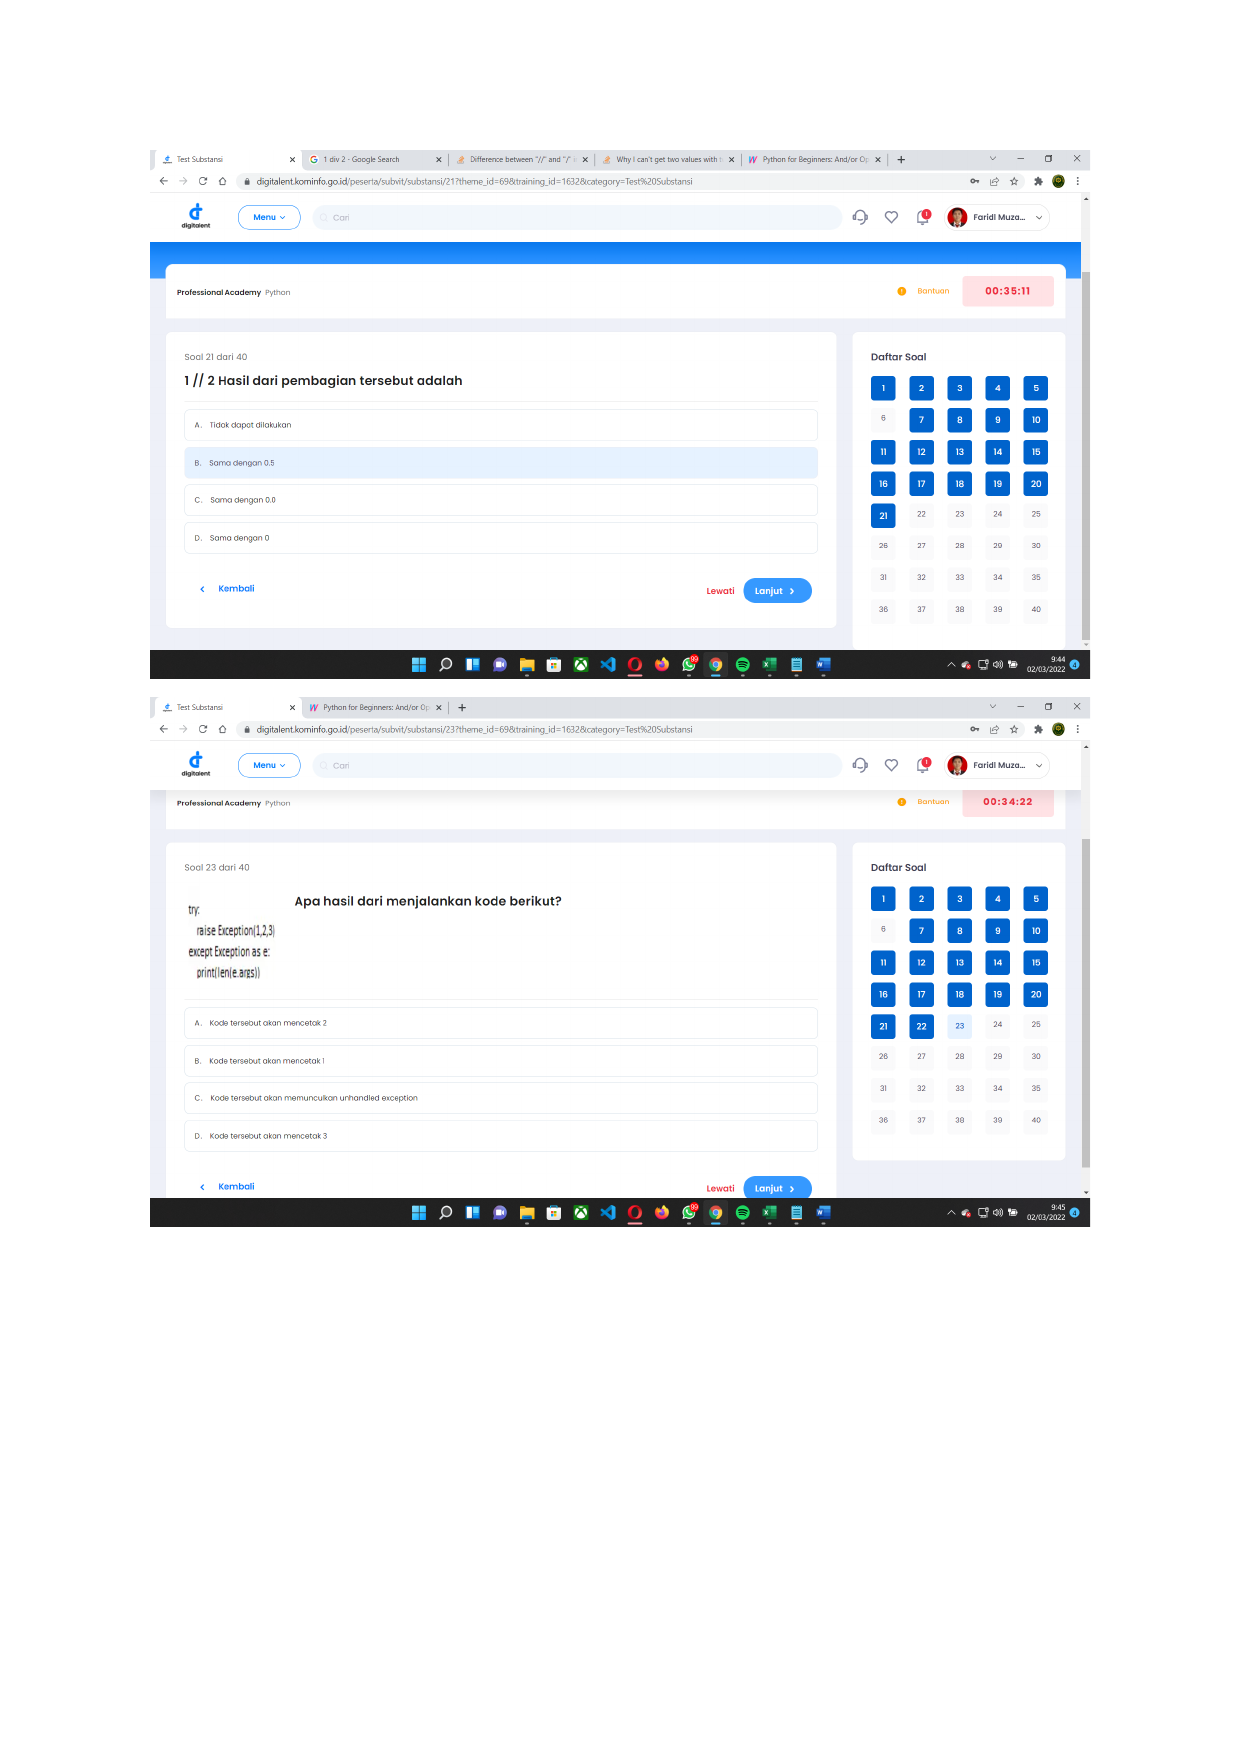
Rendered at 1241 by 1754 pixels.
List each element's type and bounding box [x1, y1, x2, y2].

picture [150, 150, 1091, 679]
picture [150, 697, 1091, 1227]
